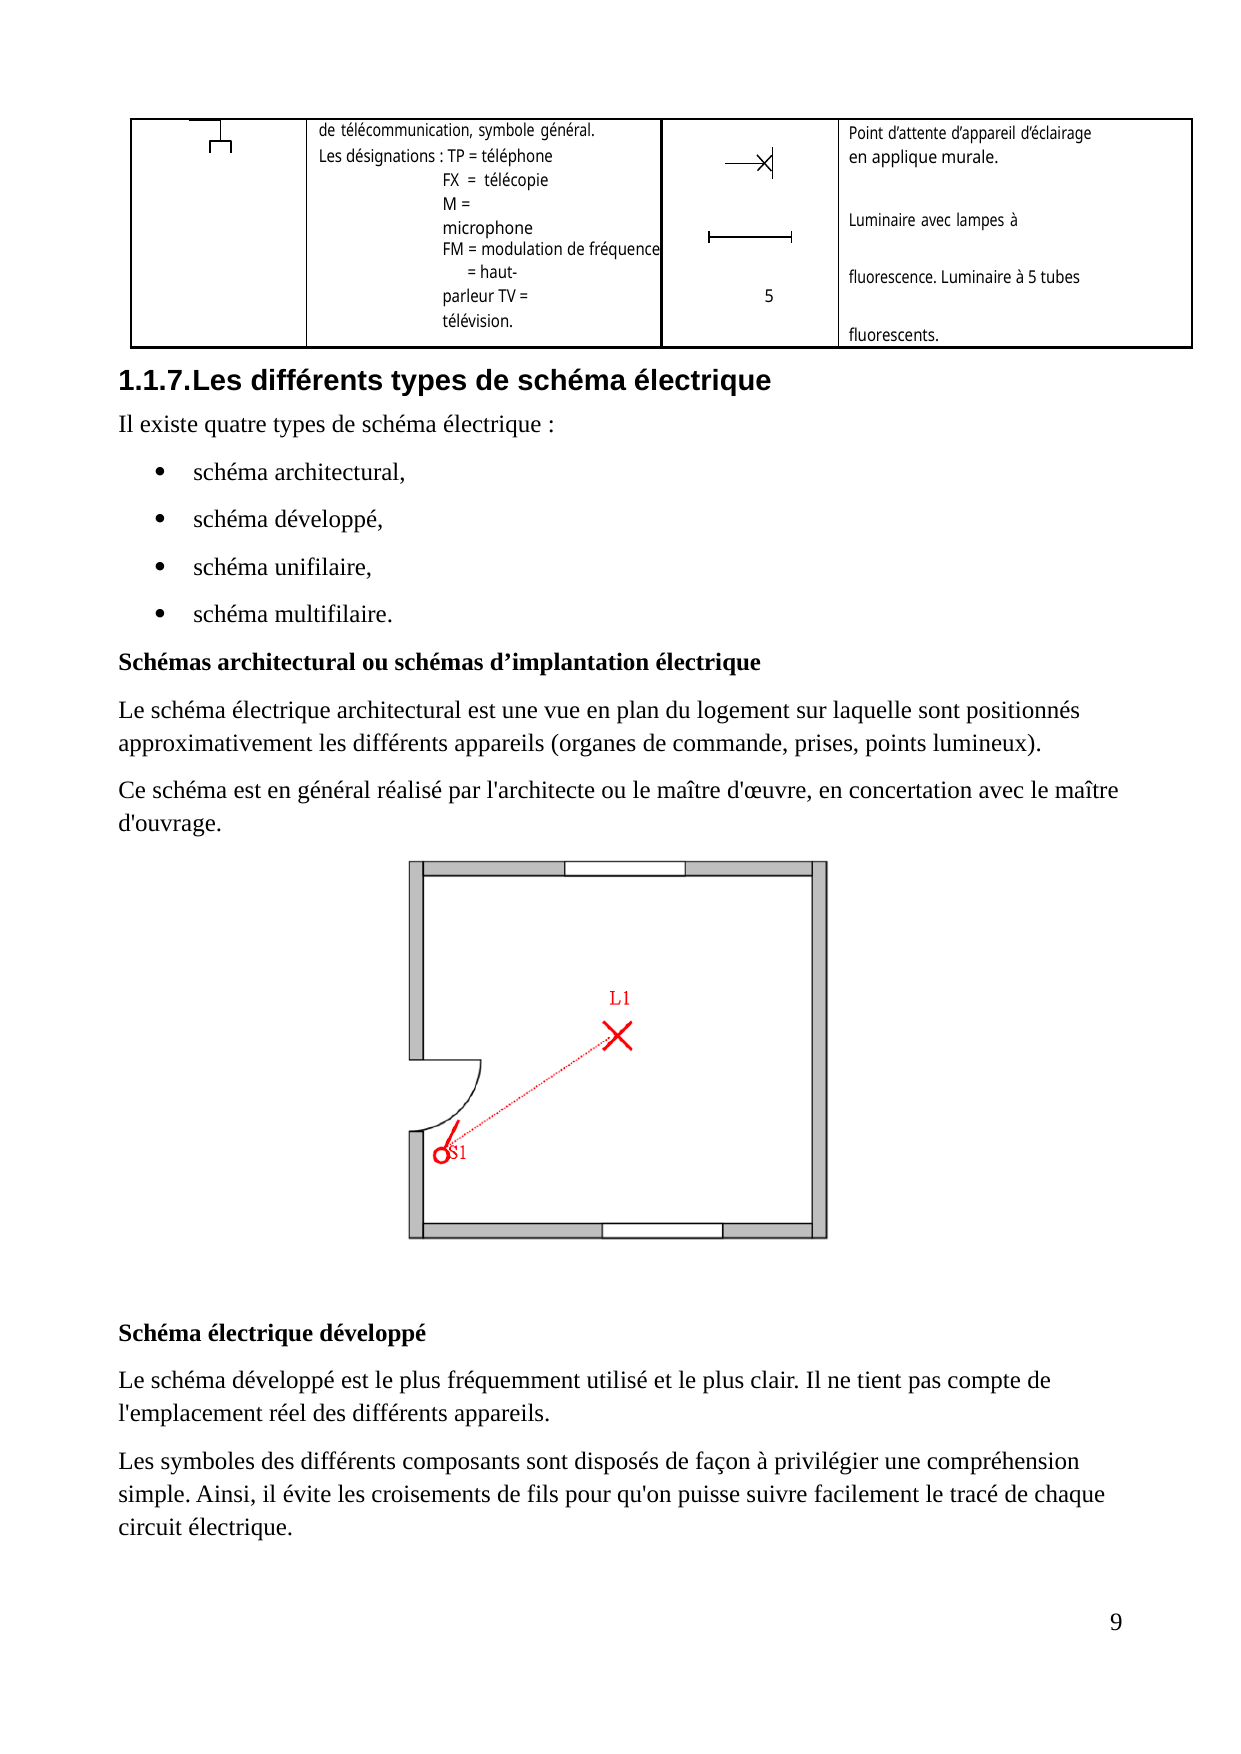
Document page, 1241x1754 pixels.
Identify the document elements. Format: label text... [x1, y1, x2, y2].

text Le schéma développé est le plus fréquemment utilisé et le plus clair. Il ne tient pas compte de l'emplacement réel des différents appareils. [118, 1365, 1122, 1427]
subtitle Les différents types de schéma électrique [118, 363, 1122, 397]
text Schémas architectural ou schémas d’implantation électrique [118, 647, 1122, 676]
list schéma multifilaire. [156, 599, 1122, 628]
text Ce schéma est en général réalisé par l'architecte ou le maître d'œuvre, en concertation avec le maître d'ouvrage. [118, 775, 1122, 837]
text Schéma électrique développé [118, 1318, 1122, 1347]
table_cell 5 [663, 120, 838, 346]
text Il existe quatre types de schéma électrique : [118, 409, 1122, 438]
list schéma unifilaire, [156, 552, 1122, 581]
picture [404, 856, 836, 1247]
list schéma développé, [156, 504, 1122, 533]
text Le schéma électrique architectural est une vue en plan du logement sur laquelle sont positionnés approximativement les différents appareils (organes de commande, prises, points lumineux). [118, 695, 1122, 756]
text Les symboles des différents composants sont disposés de façon à privilégier une compréhension simple. Ainsi, il évite les croisements de fils pour qu'on puisse suivre facilement le tracé de chaque circuit électrique. [118, 1446, 1122, 1541]
list schéma architectural, [156, 457, 1122, 485]
